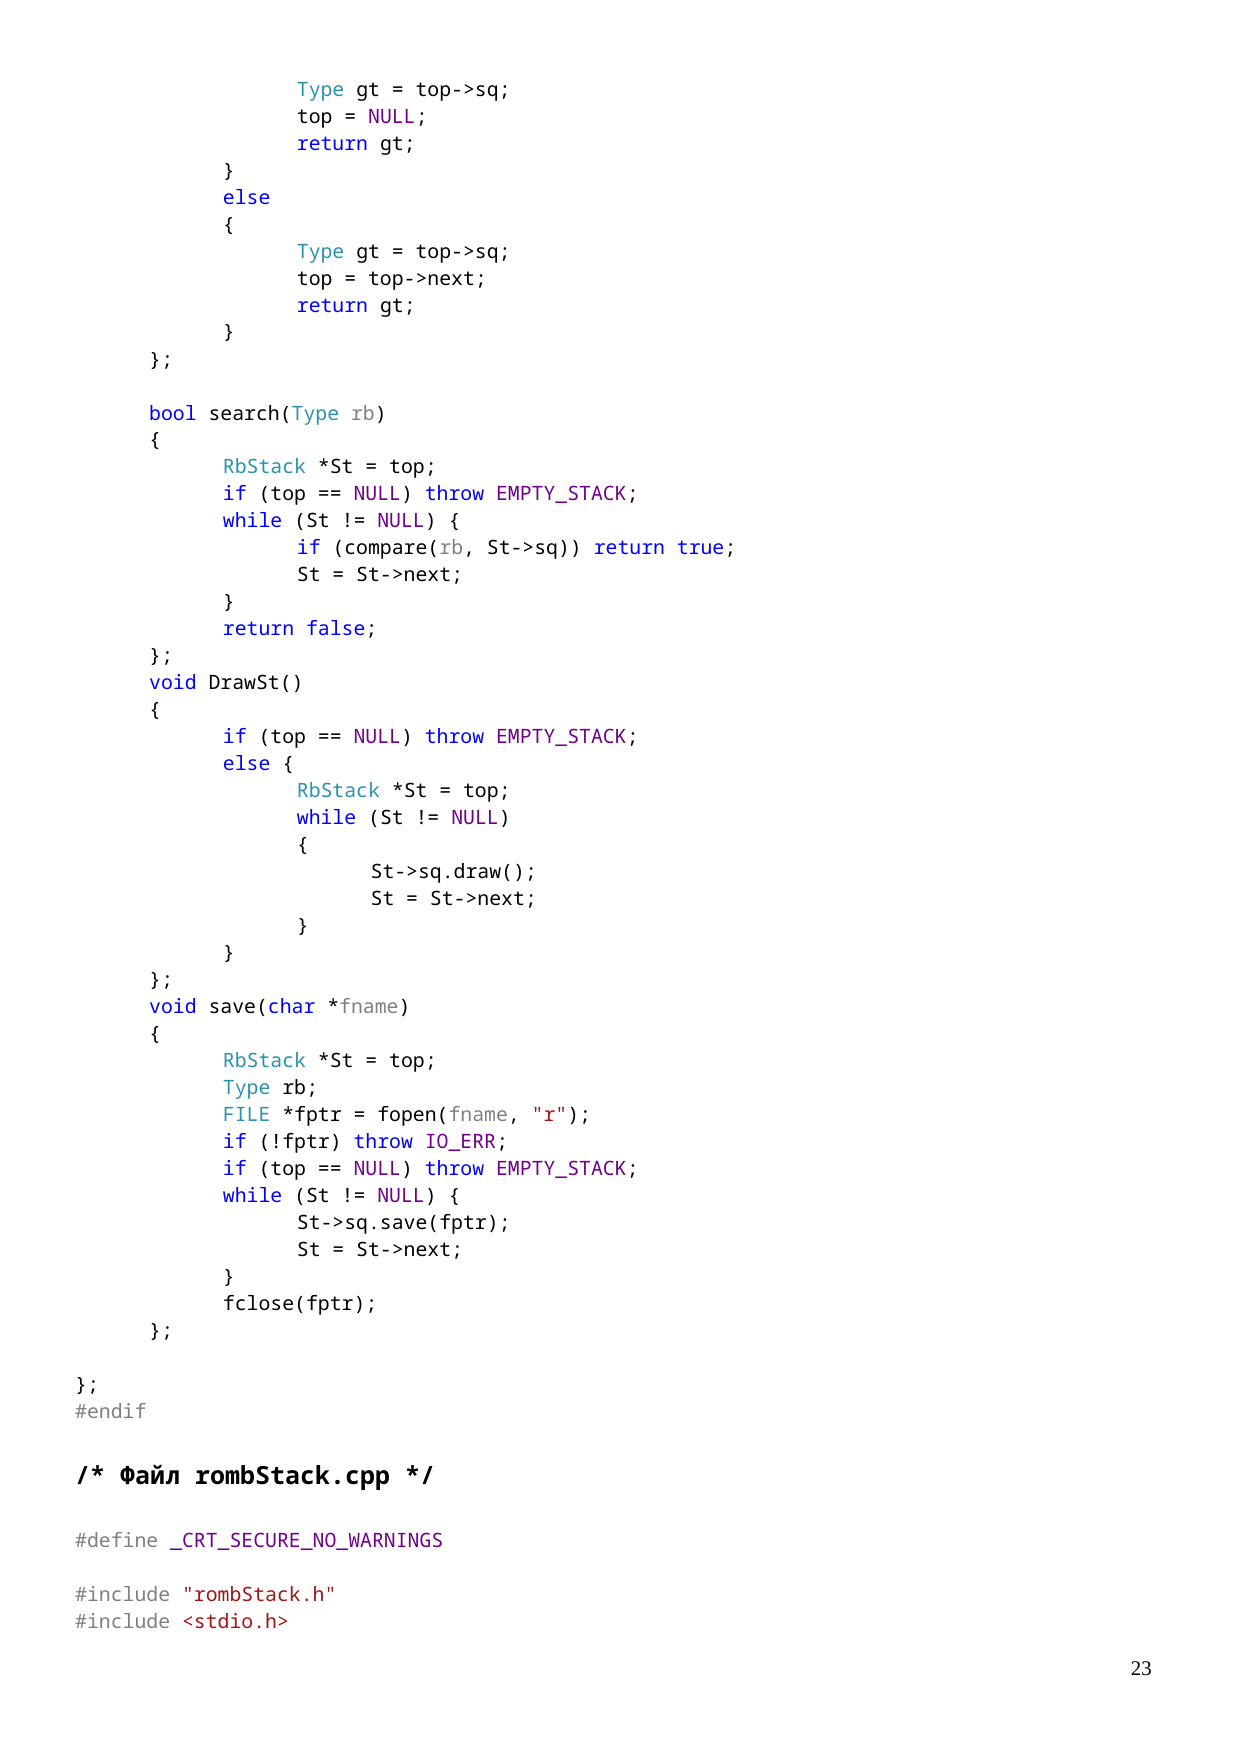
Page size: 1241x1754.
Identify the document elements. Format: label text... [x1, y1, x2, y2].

text St->sq.save(fptr); [75, 1208, 1165, 1235]
text while (St != NULL) { [75, 1181, 1165, 1208]
text void DrawSt() [75, 668, 1165, 696]
text if (compare(rb, St->sq)) return true; [75, 534, 1165, 561]
text top = NULL; [75, 102, 1165, 129]
text } [75, 156, 1165, 183]
text Type gt = top->sq; [75, 237, 1165, 264]
text } [75, 1262, 1165, 1289]
text } [75, 588, 1165, 614]
text fclose(fptr); [75, 1289, 1165, 1316]
text St = St->next; [75, 561, 1165, 588]
text else [75, 183, 1165, 210]
text } [75, 938, 1165, 965]
text }; [75, 965, 1165, 992]
text { [75, 426, 1165, 453]
text Type rb; [75, 1073, 1165, 1100]
text St = St->next; [75, 1235, 1165, 1262]
text RbStack *St = top; [75, 1046, 1165, 1073]
text while (St != NULL) [75, 803, 1165, 830]
text RbStack *St = top; [75, 776, 1165, 803]
text }; [75, 1370, 1165, 1397]
text return gt; [75, 129, 1165, 156]
text { [75, 830, 1165, 857]
text St->sq.draw(); [75, 857, 1165, 884]
text { [75, 210, 1165, 237]
text } [75, 911, 1165, 938]
text }; [75, 345, 1165, 372]
text while (St != NULL) { [75, 507, 1165, 534]
text #endif [75, 1397, 1165, 1424]
text return gt; [75, 291, 1165, 318]
text #define _CRT_SECURE_NO_WARNINGS [75, 1526, 1165, 1553]
text #include <stdio.h> [75, 1607, 1165, 1634]
text #include "rombStack.h" [75, 1580, 1165, 1607]
text bool search(Type rb) [75, 399, 1165, 426]
text top = top->next; [75, 264, 1165, 291]
text else { [75, 749, 1165, 776]
text if (top == NULL) throw EMPTY_STACK; [75, 480, 1165, 507]
text if (top == NULL) throw EMPTY_STACK; [75, 722, 1165, 749]
text void save(char *fname) [75, 992, 1165, 1019]
text St = St->next; [75, 884, 1165, 911]
text /* Файл rombStack.cpp */ [75, 1458, 1165, 1492]
text { [75, 1019, 1165, 1046]
text { [75, 696, 1165, 722]
text Type gt = top->sq; [75, 75, 1165, 102]
text RbStack *St = top; [75, 453, 1165, 480]
text FILE *fptr = fopen(fname, "r"); [75, 1100, 1165, 1127]
text } [75, 318, 1165, 345]
text }; [75, 642, 1165, 668]
text }; [75, 1316, 1165, 1343]
text if (top == NULL) throw EMPTY_STACK; [75, 1154, 1165, 1181]
text return false; [75, 614, 1165, 642]
text if (!fptr) throw IO_ERR; [75, 1127, 1165, 1154]
